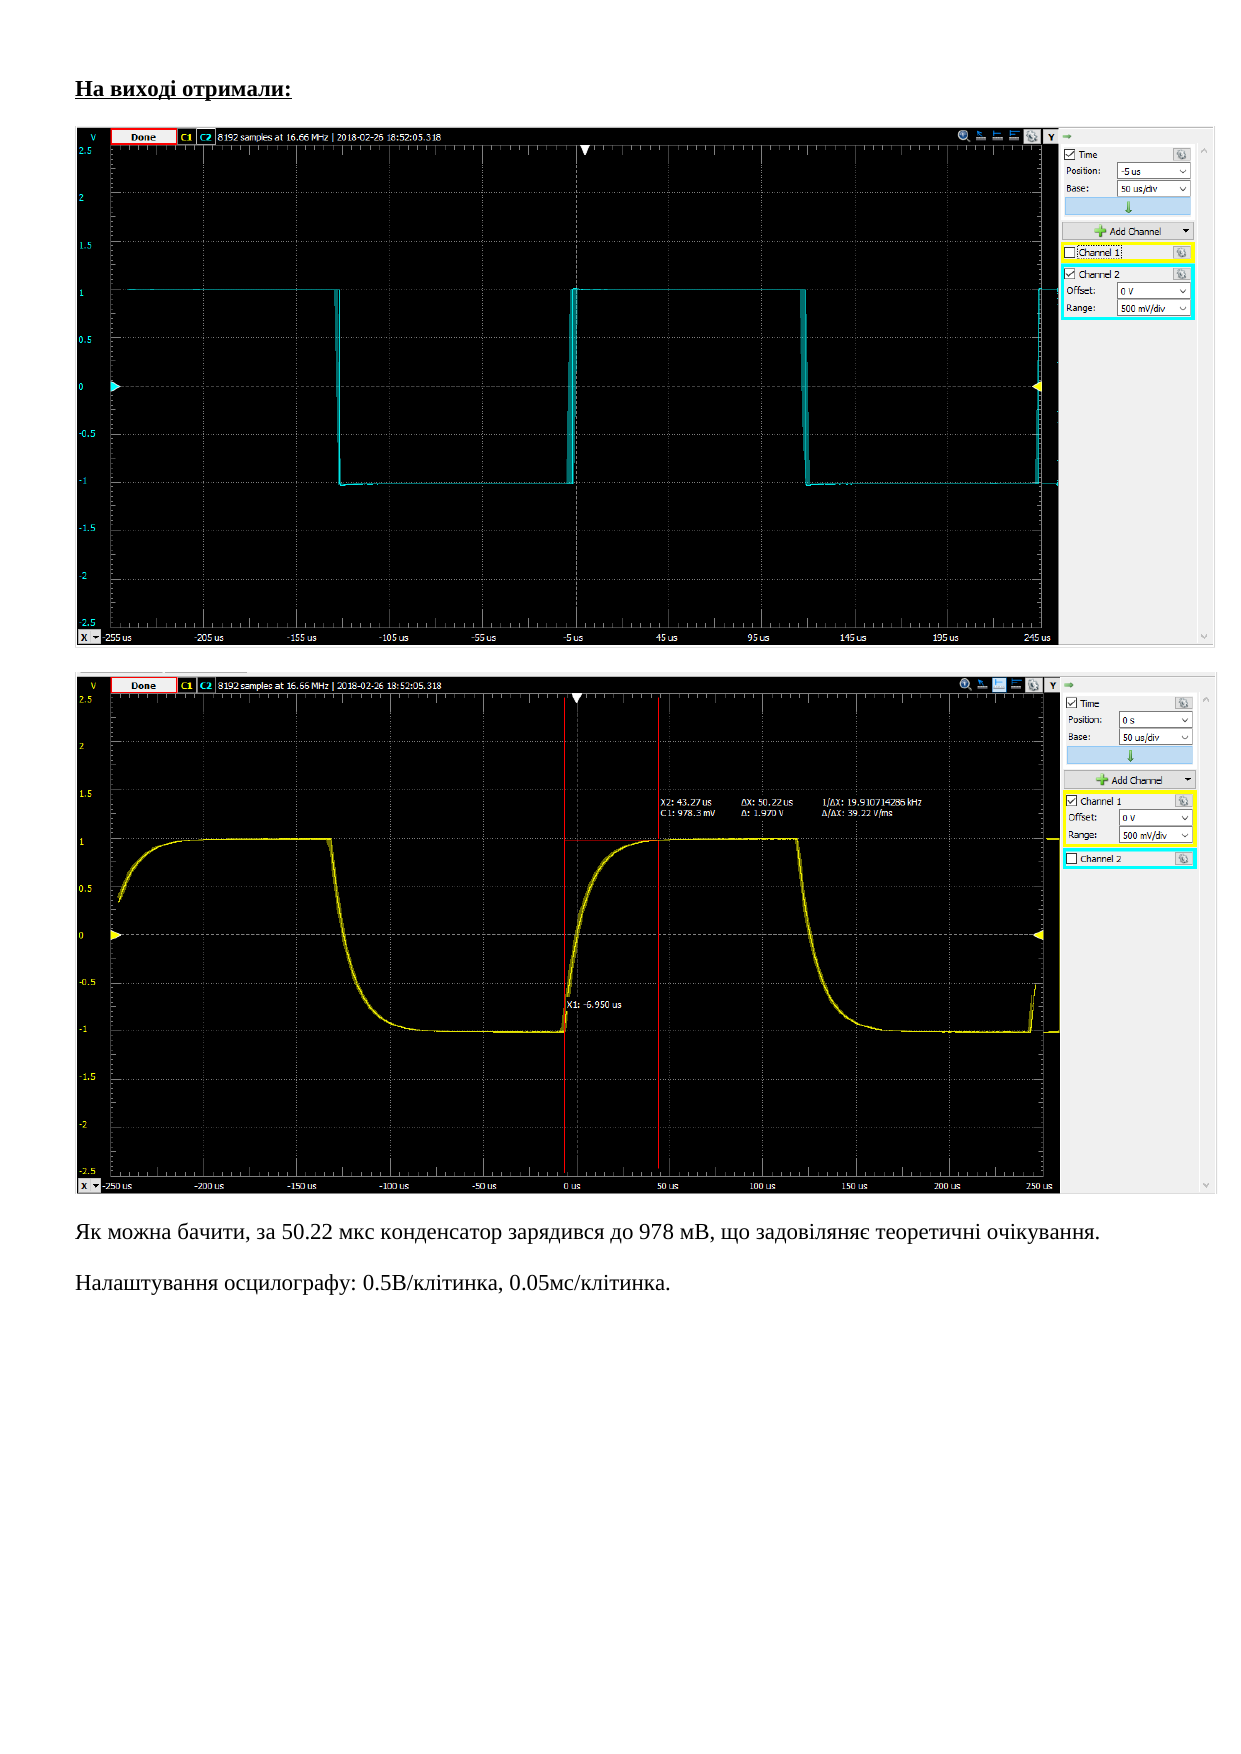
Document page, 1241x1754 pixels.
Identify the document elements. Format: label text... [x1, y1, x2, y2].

text Як можна бачити, за 50.22 мкс конденсатор зарядився до 978 мВ, що задовіляняє теоретичні очікування. [75, 1218, 1165, 1244]
picture [75, 672, 1218, 1194]
text На виході отримали: [75, 75, 1165, 101]
picture [75, 126, 1216, 648]
text Налаштування осцилографу: 0.5В/клітинка, 0.05мс/клітинка. [75, 1269, 1165, 1296]
